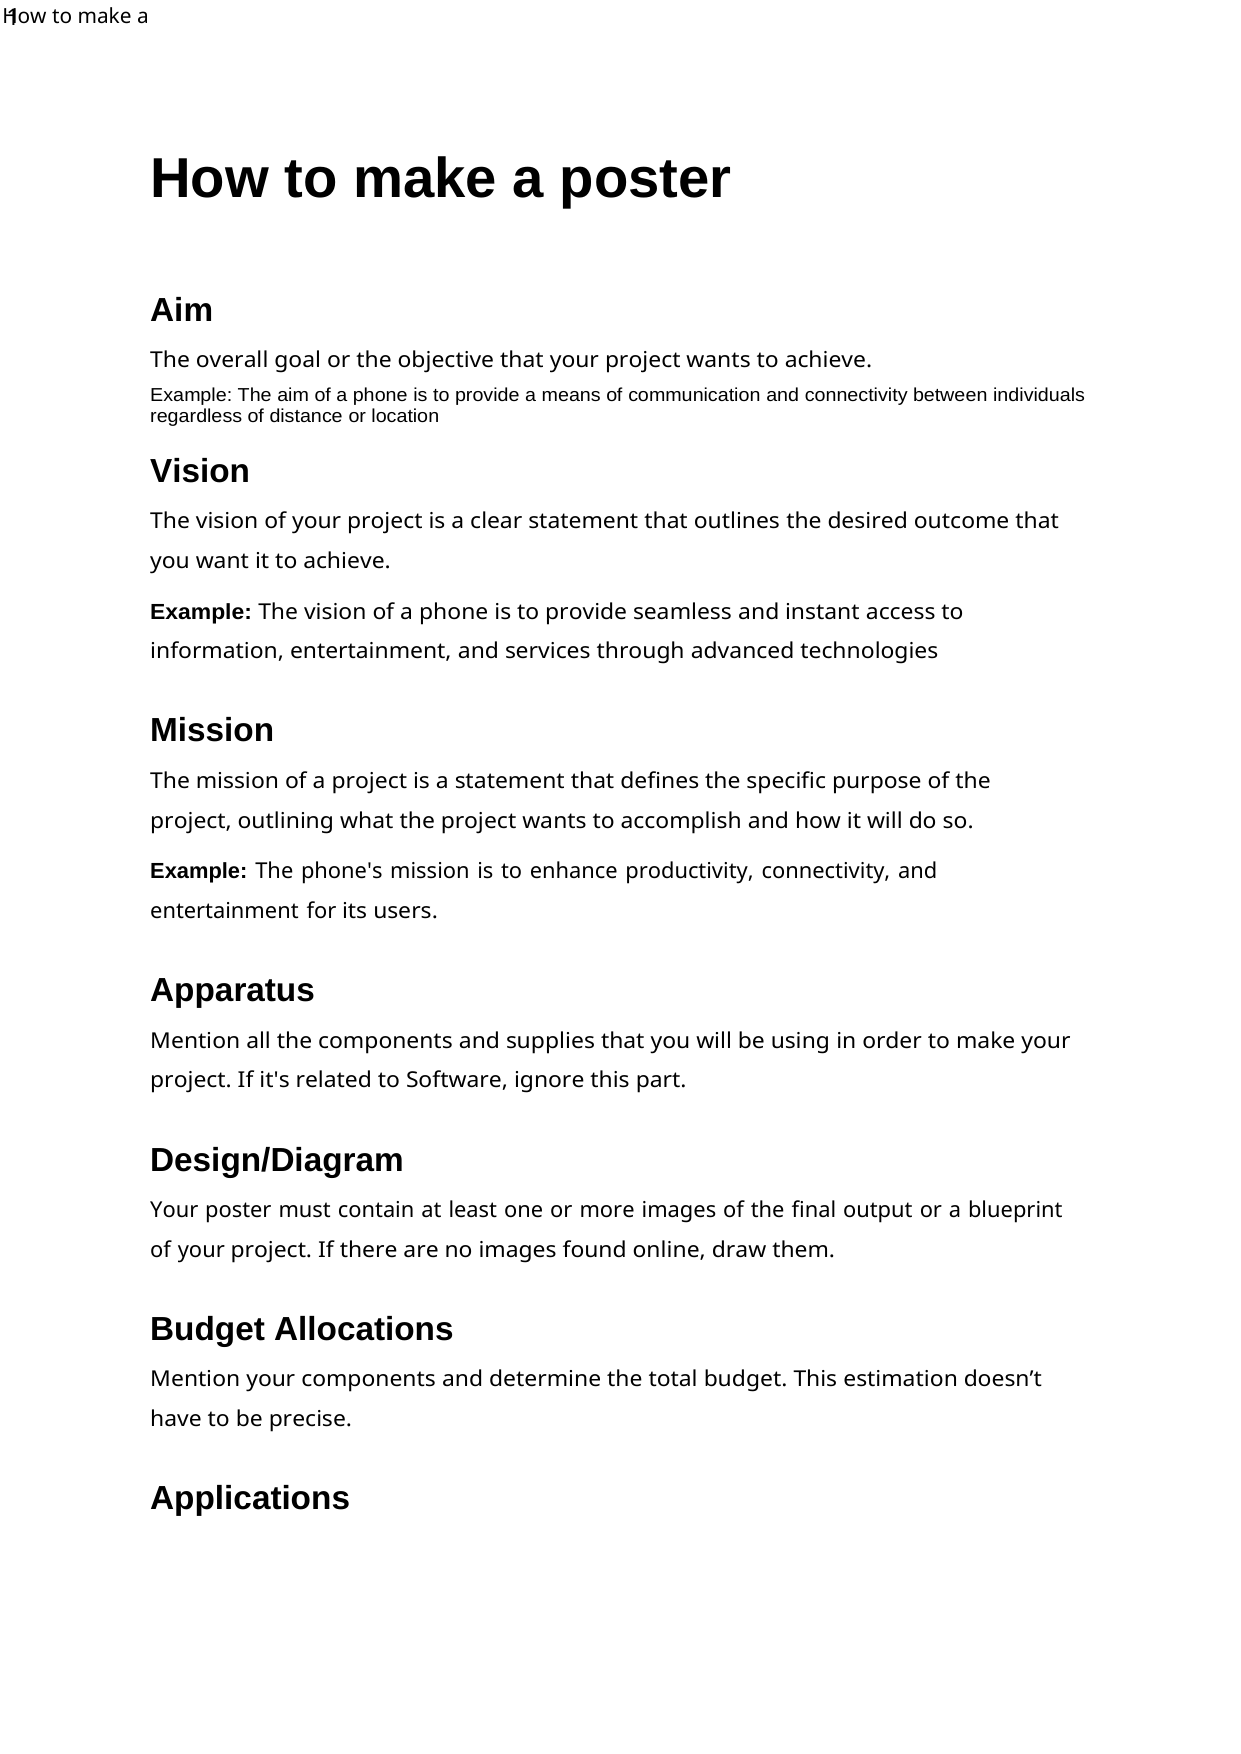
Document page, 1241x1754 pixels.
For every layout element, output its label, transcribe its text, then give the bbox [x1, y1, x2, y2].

title How to make a poster [150, 145, 1101, 210]
subtitle Aim [150, 290, 1101, 328]
subtitle Example: The aim of a phone is to provide a means of communication and connectivity between individuals regardless of distance or location [150, 384, 1101, 427]
subtitle Mission [150, 711, 1101, 749]
text Mention your components and determine the total budget. This estimation doesn’t have to be precise. [150, 1363, 1076, 1433]
text The vision of your project is a clear statement that outlines the desired outcome that you want it to achieve. [150, 505, 1082, 574]
text Example: The phone's mission is to enhance productivity, connectivity, and entertainment for its users. [150, 856, 1076, 925]
text Your poster must contain at least one or more images of the final output or a blueprint of your project. If there are no images found online, draw them. [150, 1194, 1076, 1263]
subtitle Budget Allocations [150, 1309, 1101, 1347]
text Example: The vision of a phone is to provide seamless and instant access to information, entertainment, and services through advanced technologies [150, 596, 1043, 665]
subtitle Applications [150, 1478, 1101, 1517]
text Mention all the components and supplies that you will be using in order to make your project. If it's related to Software, ignore this part. [150, 1025, 1073, 1094]
subtitle Vision [150, 451, 1101, 489]
text The overall goal or the objective that your project wants to achieve. [150, 344, 1101, 374]
subtitle Apparatus [150, 970, 1101, 1009]
text The mission of a project is a statement that defines the specific purpose of the project, outlining what the project wants to accomplish and how it will do so. [150, 765, 1008, 834]
subtitle Design/Diagram [150, 1140, 1101, 1178]
